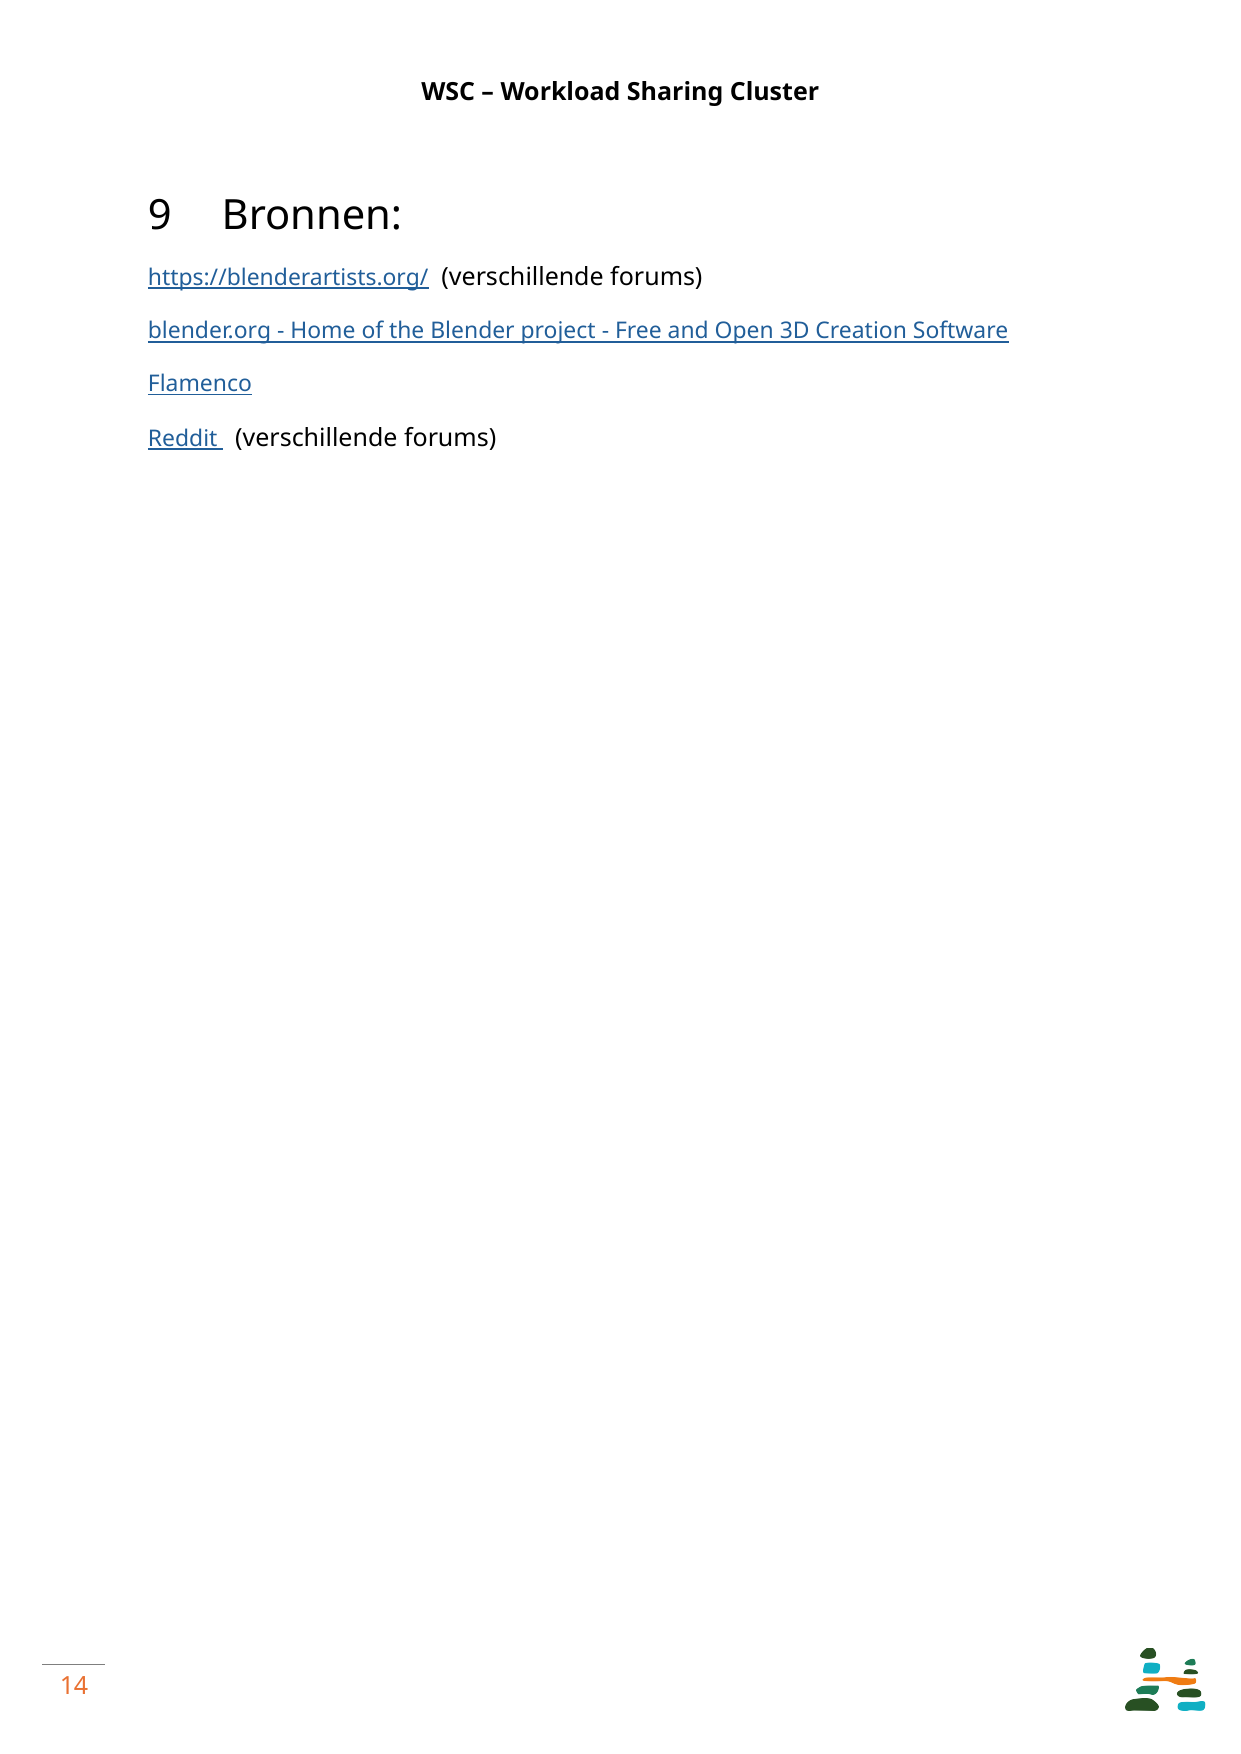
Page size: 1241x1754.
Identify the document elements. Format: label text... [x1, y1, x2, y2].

text blender.org - Home of the Blender project - Free and Open 3D Creation Software [148, 314, 1093, 346]
text Reddit (verschillende forums) [148, 420, 1093, 454]
subtitle 9 Bronnen: [148, 185, 1093, 242]
picture [1125, 1648, 1206, 1712]
text https://blenderartists.org/ (verschillende forums) [148, 259, 1093, 293]
text Flamenco [148, 367, 1093, 398]
